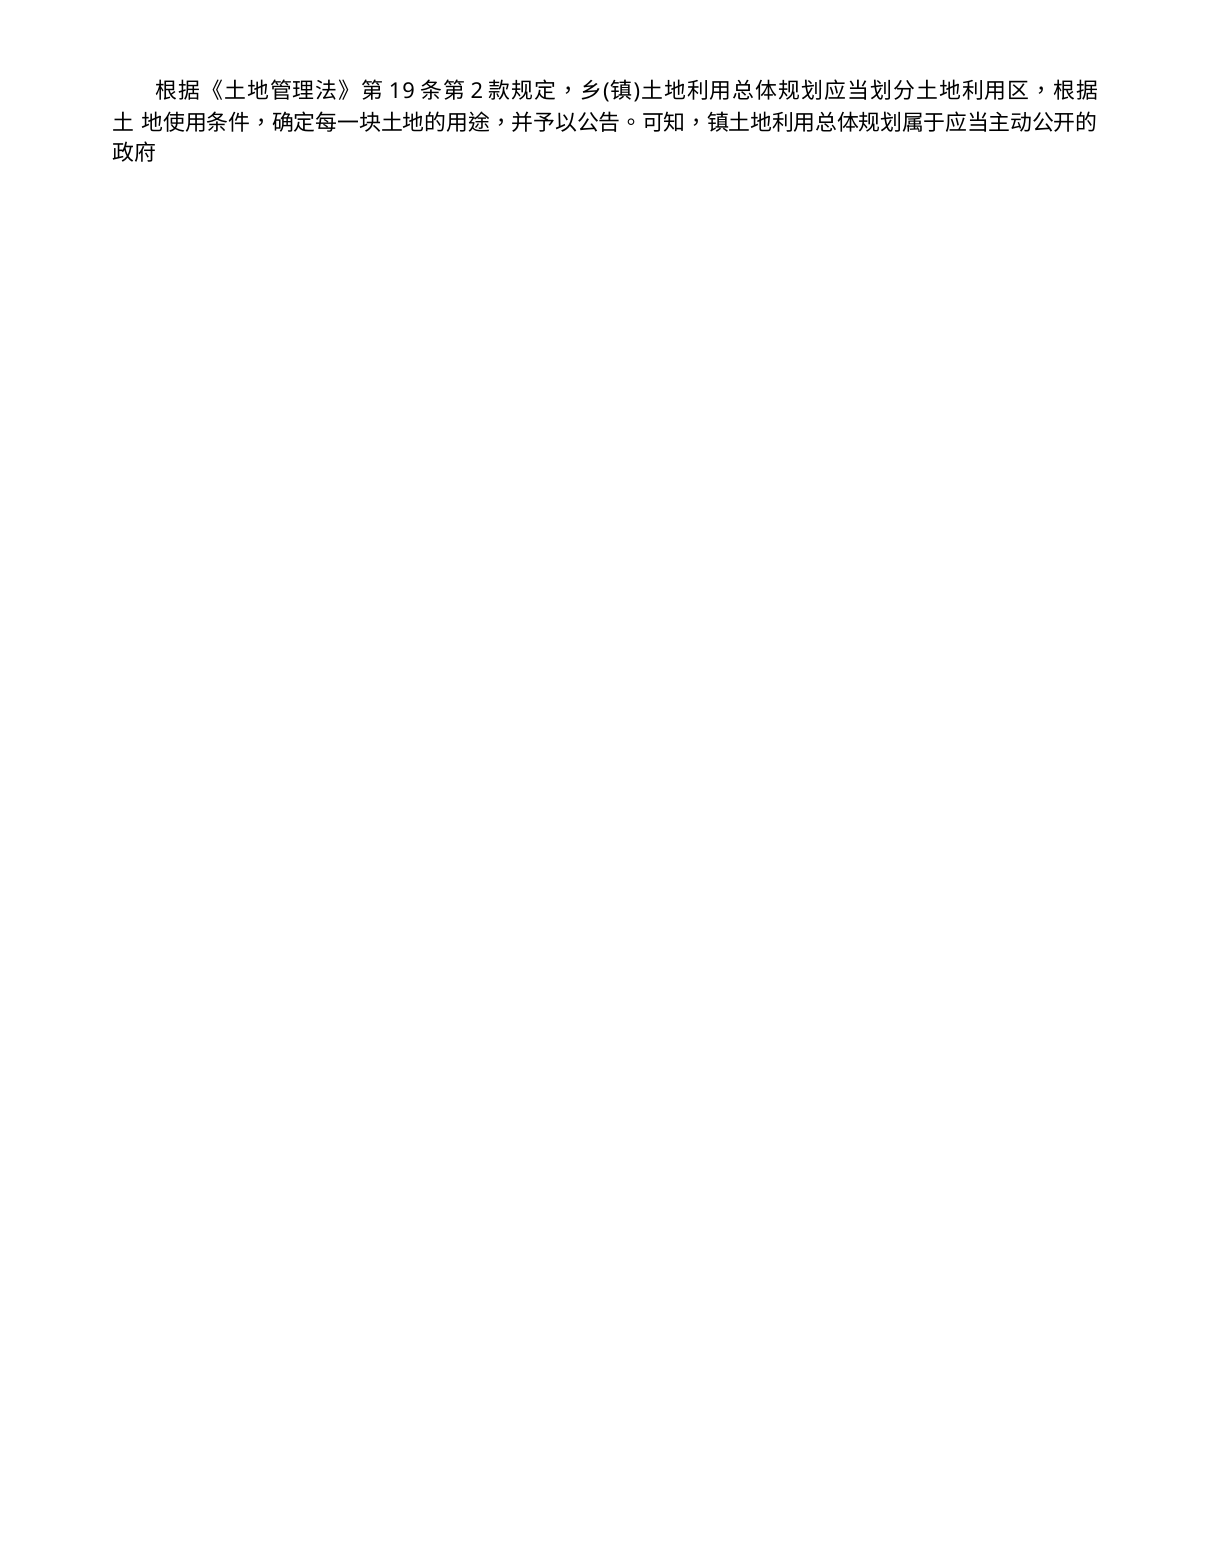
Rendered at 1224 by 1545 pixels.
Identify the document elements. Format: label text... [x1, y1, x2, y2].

text 根据《土地管理法》第19条第2款规定，乡(镇)土地利用总体规划应当划分土地利用区，根据土 地使用条件，确定每一块土地的用途，并予以公告。可知，镇土地利用总体规划属于应当主动公开的政府 [112, 76, 1111, 167]
